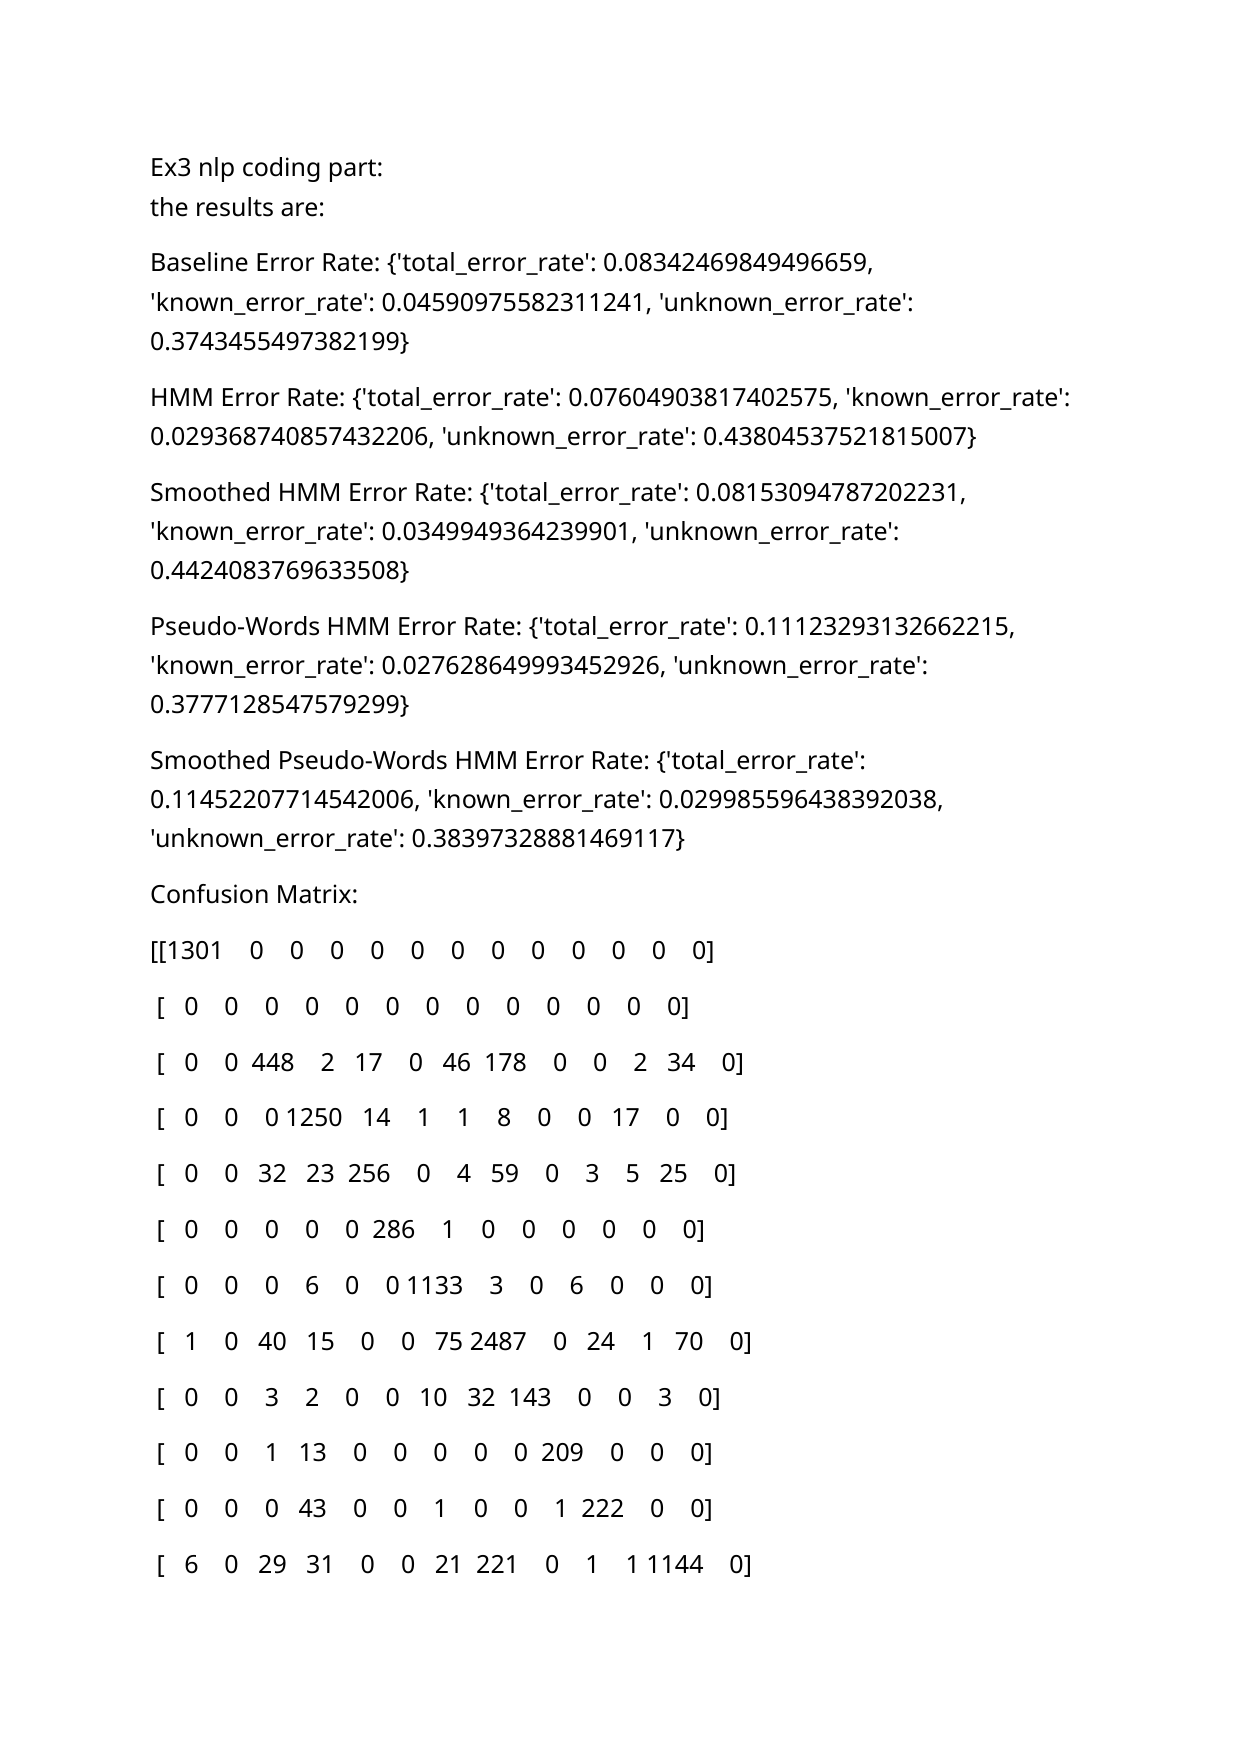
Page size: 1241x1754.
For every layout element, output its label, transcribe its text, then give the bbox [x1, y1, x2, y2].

text [ 0 0 0 43 0 0 1 0 0 1 222 0 0] [150, 1491, 1090, 1525]
text [[1301 0 0 0 0 0 0 0 0 0 0 0 0] [150, 932, 1090, 967]
text Ex3 nlp coding part: the results are: [150, 150, 1090, 223]
text Pseudo-Words HMM Error Rate: {'total_error_rate': 0.11123293132662215, 'known_error_rate': 0.027628649993452926, 'unknown_error_rate': 0.3777128547579299} [150, 608, 1090, 721]
text HMM Error Rate: {'total_error_rate': 0.07604903817402575, 'known_error_rate': 0.029368740857432206, 'unknown_error_rate': 0.43804537521815007} [150, 379, 1090, 452]
text [ 0 0 32 23 256 0 4 59 0 3 5 25 0] [150, 1156, 1090, 1190]
text [ 0 0 1 13 0 0 0 0 0 209 0 0 0] [150, 1435, 1090, 1469]
text Smoothed HMM Error Rate: {'total_error_rate': 0.08153094787202231, 'known_error_rate': 0.0349949364239901, 'unknown_error_rate': 0.4424083769633508} [150, 474, 1090, 587]
text Smoothed Pseudo-Words HMM Error Rate: {'total_error_rate': 0.11452207714542006, 'known_error_rate': 0.029985596438392038, 'unknown_error_rate': 0.38397328881469117} [150, 742, 1090, 855]
text Baseline Error Rate: {'total_error_rate': 0.08342469849496659, 'known_error_rate': 0.04590975582311241, 'unknown_error_rate': 0.3743455497382199} [150, 245, 1090, 357]
text [ 1 0 40 15 0 0 75 2487 0 24 1 70 0] [150, 1323, 1090, 1357]
text [ 0 0 0 0 0 0 0 0 0 0 0 0 0] [150, 988, 1090, 1022]
text [ 0 0 0 6 0 0 1133 3 0 6 0 0 0] [150, 1267, 1090, 1302]
text Confusion Matrix: [150, 877, 1090, 911]
text [ 0 0 448 2 17 0 46 178 0 0 2 34 0] [150, 1044, 1090, 1078]
text [ 6 0 29 31 0 0 21 221 0 1 1 1144 0] [150, 1547, 1090, 1581]
text [ 0 0 0 1250 14 1 1 8 0 0 17 0 0] [150, 1100, 1090, 1134]
text [ 0 0 0 0 0 286 1 0 0 0 0 0 0] [150, 1212, 1090, 1246]
text [ 0 0 3 2 0 0 10 32 143 0 0 3 0] [150, 1379, 1090, 1413]
